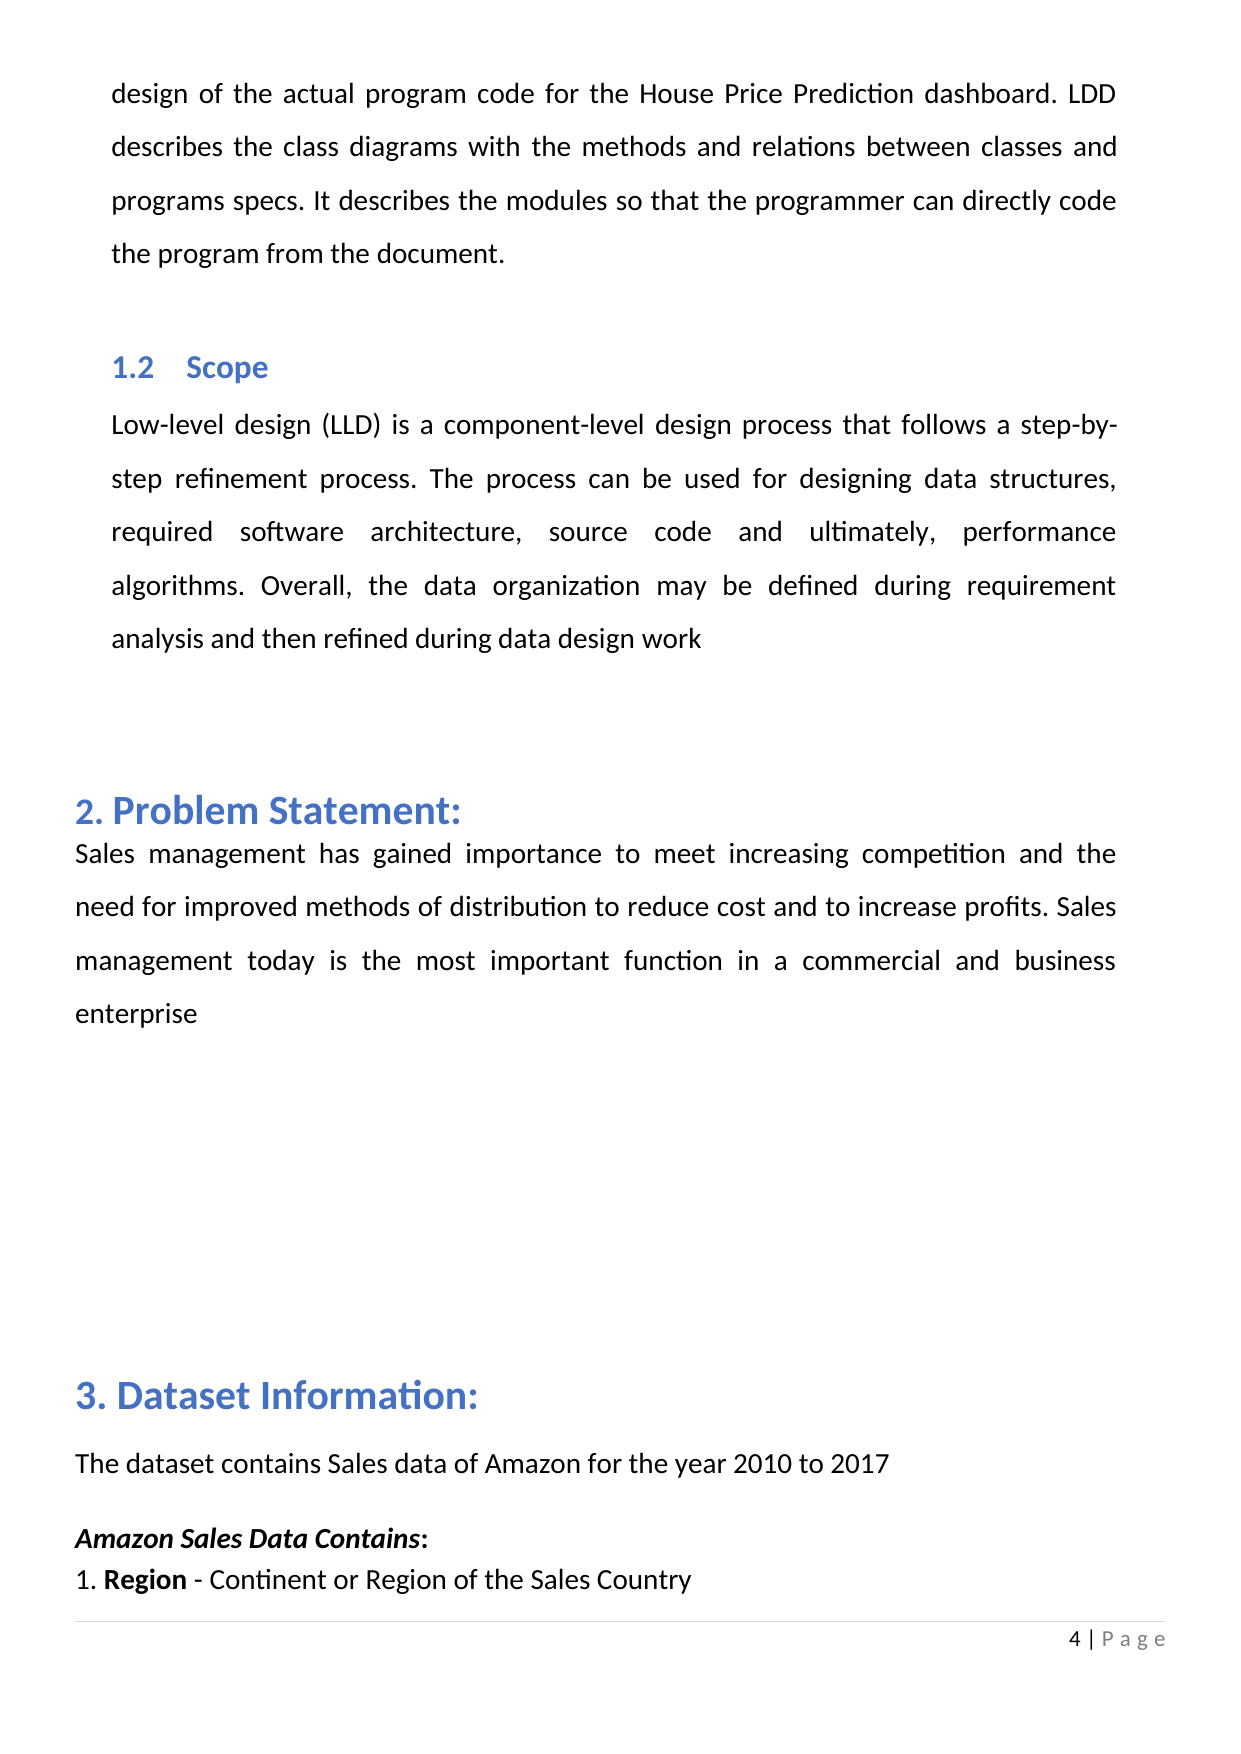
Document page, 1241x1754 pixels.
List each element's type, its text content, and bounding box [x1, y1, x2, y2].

text Sales management has gained importance to meet increasing competition and the need for improved methods of distribution to reduce cost and to increase profits. Sales management today is the most important function in a commercial and business enterprise [75, 835, 1118, 1031]
text 3. Dataset Information: [75, 1369, 1118, 1420]
text 1. Region - Continent or Region of the Sales Country [75, 1561, 1165, 1597]
list Scope [111, 346, 1165, 387]
list Amazon Sales Data Contains: [75, 1520, 1165, 1556]
text 2. Problem Statement: [75, 784, 1165, 835]
list The dataset contains Sales data of Amazon for the year 2010 to 2017 [75, 1446, 1165, 1481]
text Low-level design (LLD) is a component-level design process that follows a step-by-step refinement process. The process can be used for designing data structures, required software architecture, source code and ultimately, performance algorithms. Overall, the data organization may be defined during requirement analysis and then refined during data design work [111, 406, 1118, 656]
